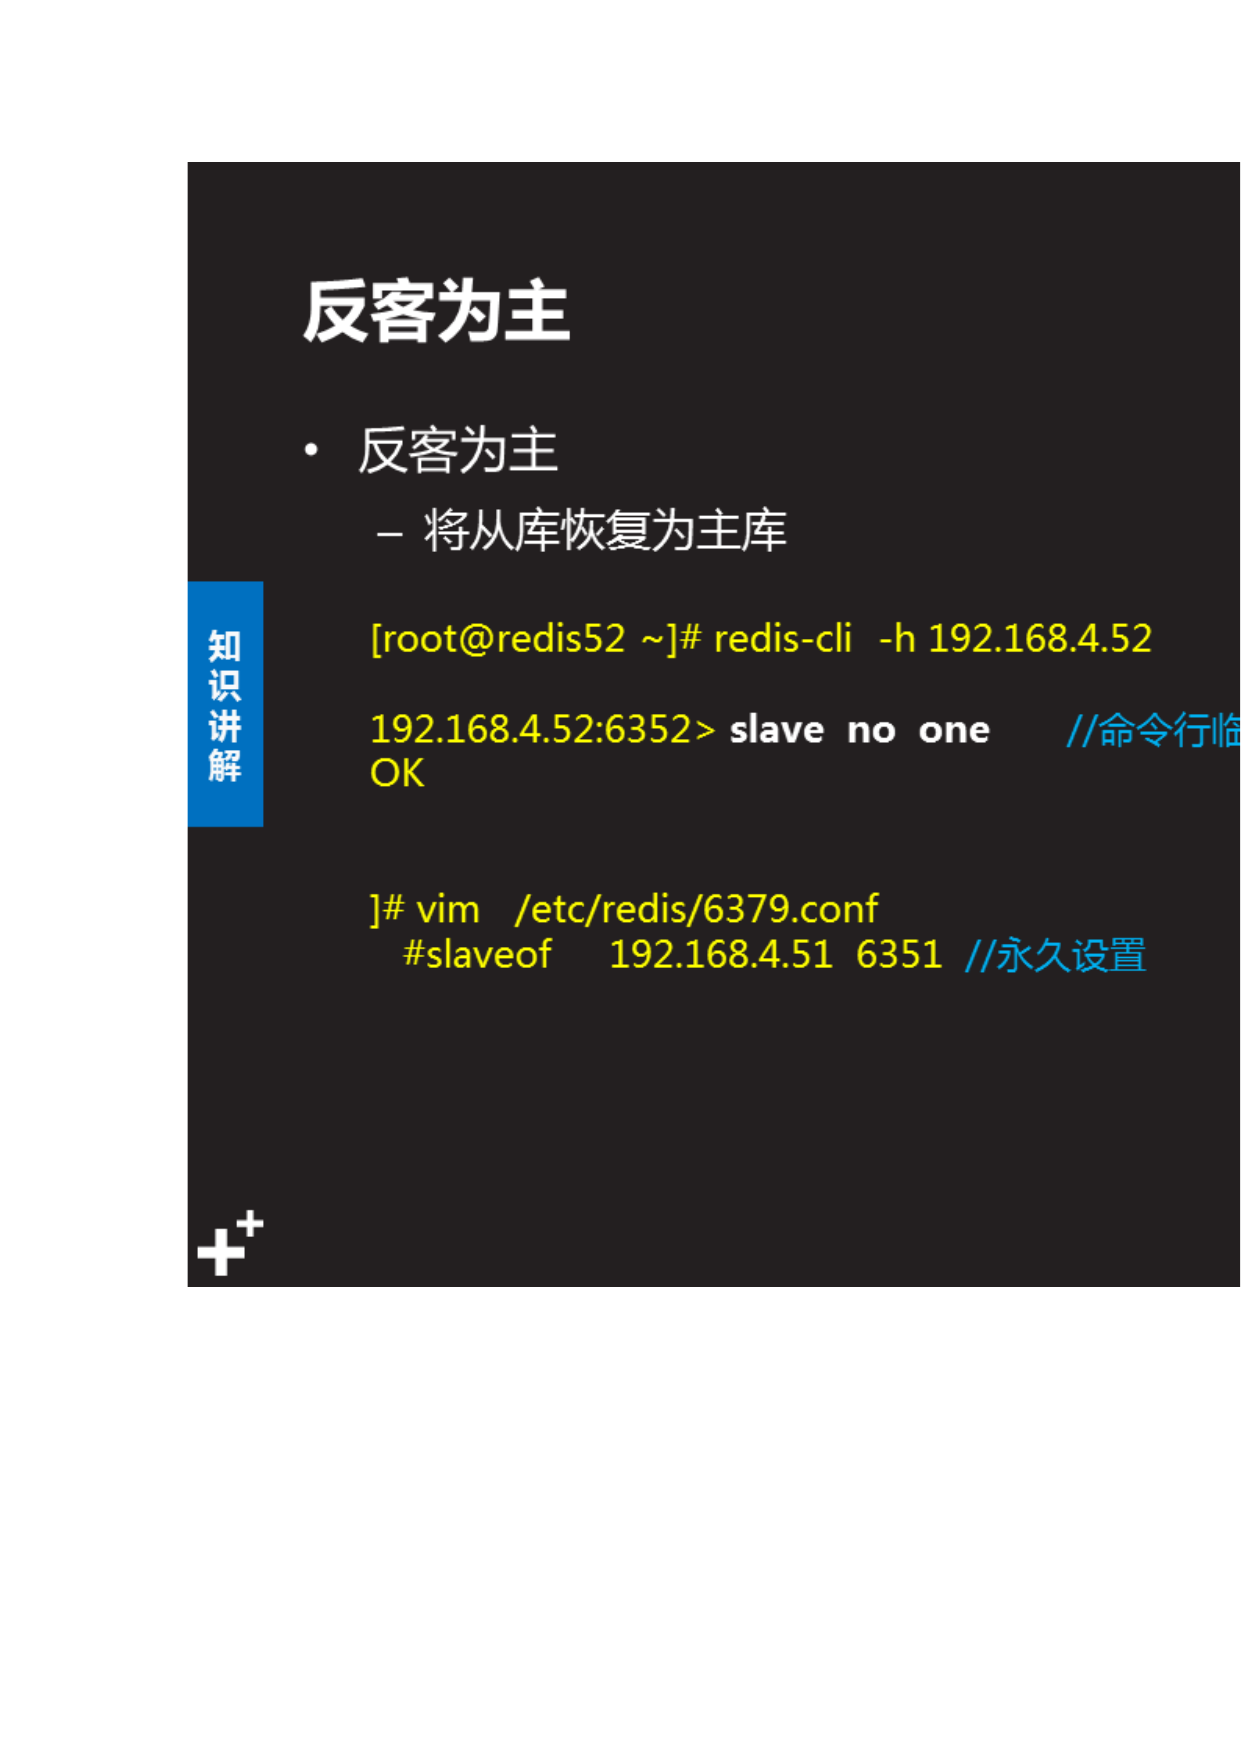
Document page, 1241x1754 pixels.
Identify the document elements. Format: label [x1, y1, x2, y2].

picture [1230, 732, 1234, 742]
picture [187, 162, 1241, 1287]
